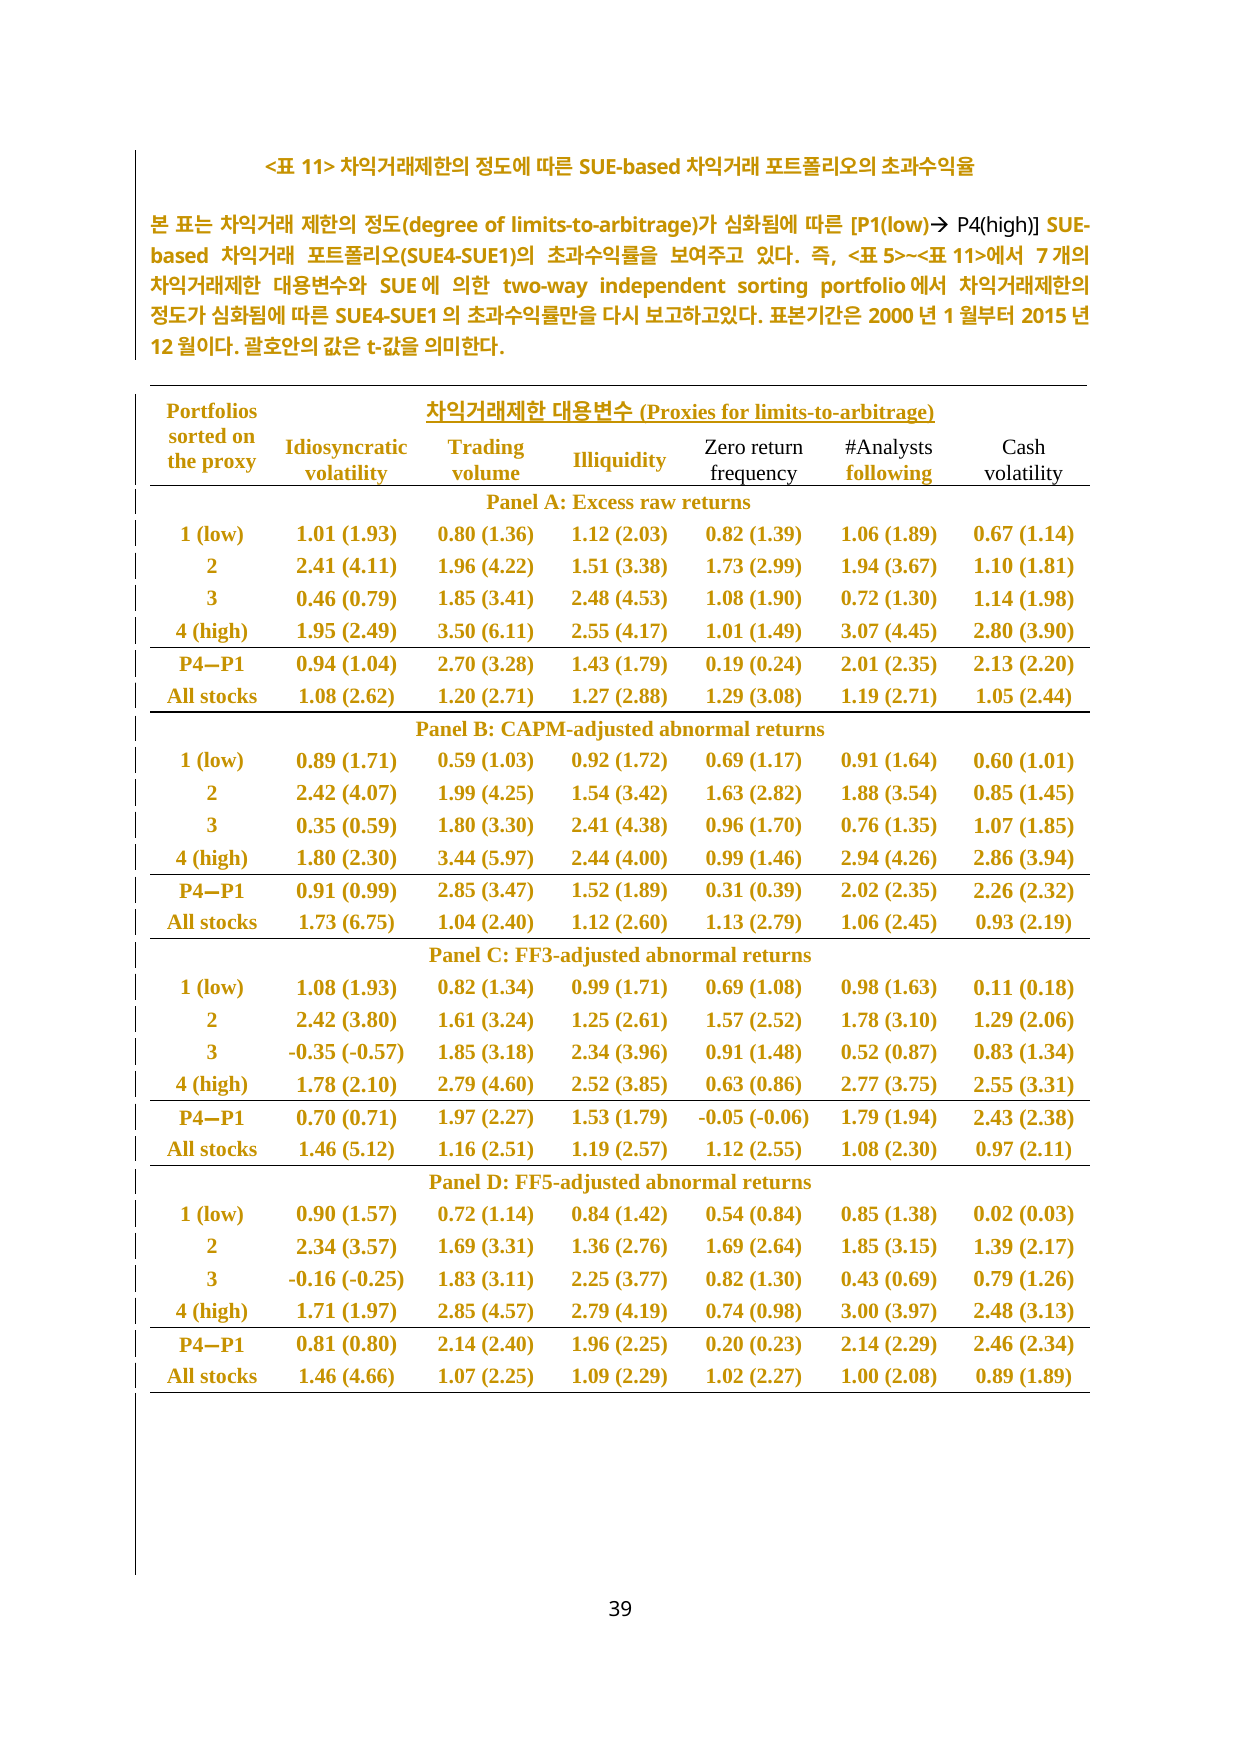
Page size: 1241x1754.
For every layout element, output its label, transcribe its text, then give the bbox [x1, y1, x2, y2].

table_cell 0.43 (0.69) [821, 1262, 957, 1294]
table_cell 0.70 (0.71) [274, 1101, 419, 1133]
table_cell All stocks [150, 1133, 273, 1165]
table_cell 2.52 (3.85) [553, 1068, 687, 1100]
table_cell P4−P1 [150, 1101, 273, 1133]
table_cell 1.73 (6.75) [274, 906, 419, 938]
table_cell 1.06 (2.45) [821, 906, 957, 938]
table_cell 4 (high) [150, 614, 273, 647]
table_cell 1.10 (1.81) [957, 550, 1090, 582]
table_cell 1.39 (2.17) [957, 1230, 1090, 1262]
table_cell 0.98 (1.63) [821, 971, 957, 1003]
table_cell 4 (high) [150, 1295, 273, 1327]
table_cell 0.97 (2.11) [957, 1133, 1090, 1165]
table_cell Zero return frequency [687, 433, 821, 485]
table_cell 2.70 (3.28) [419, 648, 552, 679]
table_cell 0.94 (1.04) [274, 648, 419, 679]
table_cell 2 [150, 1003, 273, 1035]
table_cell 0.82 (1.34) [419, 971, 552, 1003]
table_cell Panel D: FF5-adjusted abnormal returns [150, 1166, 1090, 1197]
table_cell 0.90 (1.57) [274, 1198, 419, 1230]
table_header Portfolios sorted on the proxy [150, 386, 273, 485]
table_cell 2.34 (3.57) [274, 1230, 419, 1262]
table_cell 1.85 (3.15) [821, 1230, 957, 1262]
table_cell Panel B: CAPM-adjusted abnormal returns [150, 713, 1090, 744]
table_cell 1.08 (2.30) [821, 1133, 957, 1165]
table_cell -0.35 (-0.57) [274, 1035, 419, 1068]
table_cell 0.20 (0.23) [687, 1328, 821, 1359]
table_cell 0.67 (1.14) [957, 517, 1090, 549]
table_cell 0.72 (1.14) [419, 1198, 552, 1230]
table_cell 2.86 (3.94) [957, 841, 1090, 873]
table_cell 1.07 (1.85) [957, 809, 1090, 841]
table_cell 1.79 (1.94) [821, 1101, 957, 1133]
table_cell 1.69 (2.64) [687, 1230, 821, 1262]
table_cell 0.89 (1.71) [274, 744, 419, 776]
table_cell 0.91 (0.99) [274, 875, 419, 906]
table_cell 1 (low) [150, 971, 273, 1003]
table_cell 0.92 (1.72) [553, 744, 687, 776]
table_cell 0.31 (0.39) [687, 875, 821, 906]
table_cell 1.53 (1.79) [553, 1101, 687, 1133]
table_cell 1.83 (3.11) [419, 1262, 552, 1294]
table_cell 1.00 (2.08) [821, 1359, 957, 1392]
table_cell 2.80 (3.90) [957, 614, 1090, 647]
table_cell Illiquidity [553, 433, 687, 485]
table_cell 1.05 (2.44) [957, 679, 1090, 711]
table_cell P4−P1 [150, 648, 273, 679]
table_cell 1.16 (2.51) [419, 1133, 552, 1165]
table_cell 1.99 (4.25) [419, 776, 552, 809]
table_cell 1.57 (2.52) [687, 1003, 821, 1035]
table_cell 2.46 (2.34) [957, 1328, 1090, 1359]
table_cell 3.50 (6.11) [419, 614, 552, 647]
table_cell 4 (high) [150, 1068, 273, 1100]
table_cell 3.44 (5.97) [419, 841, 552, 873]
table_cell 1.95 (2.49) [274, 614, 419, 647]
table_cell 1.08 (2.62) [274, 679, 419, 711]
table_cell 2.79 (4.60) [419, 1068, 552, 1100]
table_cell 0.99 (1.46) [687, 841, 821, 873]
table_cell 2.14 (2.40) [419, 1328, 552, 1359]
table_cell 1.01 (1.93) [274, 517, 419, 549]
table_cell 1.19 (2.71) [821, 679, 957, 711]
table_cell 2.44 (4.00) [553, 841, 687, 873]
table_cell 2 [150, 550, 273, 582]
table_cell Panel A: Excess raw returns [150, 486, 1087, 517]
table_cell 1.46 (5.12) [274, 1133, 419, 1165]
table_cell 1.29 (2.06) [957, 1003, 1090, 1035]
table_cell 2.02 (2.35) [821, 875, 957, 906]
table_cell 1.69 (3.31) [419, 1230, 552, 1262]
table_cell 1.85 (3.18) [419, 1035, 552, 1068]
table_cell Cash volatility [957, 433, 1090, 485]
table_cell 0.69 (1.08) [687, 971, 821, 1003]
table_cell 0.76 (1.35) [821, 809, 957, 841]
table_cell 1.54 (3.42) [553, 776, 687, 809]
table_cell 2.85 (4.57) [419, 1295, 552, 1327]
table_cell 1.27 (2.88) [553, 679, 687, 711]
table_cell 2.01 (2.35) [821, 648, 957, 679]
table_cell 0.83 (1.34) [957, 1035, 1090, 1068]
table_cell 1 (low) [150, 1198, 273, 1230]
table_cell Panel C: FF3-adjusted abnormal returns [150, 939, 1090, 971]
table_cell 1.36 (2.76) [553, 1230, 687, 1262]
table_cell P4−P1 [150, 1328, 273, 1359]
text <표 11> 차익거래제한의 정도에 따른 SUE-based 차익거래 포트폴리오의 초과수익율 [150, 150, 1090, 180]
table_cell 3.07 (4.45) [821, 614, 957, 647]
table_cell 1.12 (2.55) [687, 1133, 821, 1165]
table_cell 1.94 (3.67) [821, 550, 957, 582]
table_cell 0.60 (1.01) [957, 744, 1090, 776]
table_cell 3 [150, 1262, 273, 1294]
table_cell 1.25 (2.61) [553, 1003, 687, 1035]
table_cell -0.05 (-0.06) [687, 1101, 821, 1133]
table_cell 1.71 (1.97) [274, 1295, 419, 1327]
table_cell 3 [150, 1035, 273, 1068]
table_cell 0.99 (1.71) [553, 971, 687, 1003]
table_cell 1.85 (3.41) [419, 582, 552, 614]
table_cell 1.04 (2.40) [419, 906, 552, 938]
table_cell 2.85 (3.47) [419, 875, 552, 906]
table_cell 1.73 (2.99) [687, 550, 821, 582]
table_cell 1.96 (2.25) [553, 1328, 687, 1359]
table_cell 2.41 (4.11) [274, 550, 419, 582]
table_cell 0.02 (0.03) [957, 1198, 1090, 1230]
table_cell 2.43 (2.38) [957, 1101, 1090, 1133]
text 본 표는 차익거래 제한의 정도(degree of limits-to-arbitrage)가 심화됨에 따른 [P1(low) P4(high)] SUE-based 차익거래 포트폴리오(SUE4-SUE1)의 초과수익률을 보여주고 있다. 즉, <표5>~<표11>에서 7개의 차익거래제한 대용변수와 SUE에 의한 two-way independent sorting portfolio에서 차익거래제한의 정도가 심화됨에 따른 SUE4-SUE1의 초과수익률만을 다시 보고하고있다. 표본기간은 2000년 1월부터 2015년 12월이다. 괄호안의 값은 t-값을 의미한다. [150, 209, 1090, 360]
table_cell 0.85 (1.38) [821, 1198, 957, 1230]
table_cell 0.69 (1.17) [687, 744, 821, 776]
table_cell 1.01 (1.49) [687, 614, 821, 647]
table_cell 1.51 (3.38) [553, 550, 687, 582]
table_cell 2.48 (3.13) [957, 1295, 1090, 1327]
table_cell 1.07 (2.25) [419, 1359, 552, 1392]
table_cell 1.43 (1.79) [553, 648, 687, 679]
table_cell 2.55 (4.17) [553, 614, 687, 647]
table_cell 1.02 (2.27) [687, 1359, 821, 1392]
table_cell 0.46 (0.79) [274, 582, 419, 614]
table_cell 3.00 (3.97) [821, 1295, 957, 1327]
table_cell 1.78 (2.10) [274, 1068, 419, 1100]
table_cell 0.59 (1.03) [419, 744, 552, 776]
table_cell 2.42 (3.80) [274, 1003, 419, 1035]
table_cell 1.88 (3.54) [821, 776, 957, 809]
table_cell 2.41 (4.38) [553, 809, 687, 841]
table_cell 3 [150, 582, 273, 614]
table_cell 4 (high) [150, 841, 273, 873]
table_cell 1.20 (2.71) [419, 679, 552, 711]
table_cell 1.09 (2.29) [553, 1359, 687, 1392]
table_cell 1.46 (4.66) [274, 1359, 419, 1392]
table_cell 1.12 (2.60) [553, 906, 687, 938]
table_cell 0.63 (0.86) [687, 1068, 821, 1100]
table_cell 1.08 (1.93) [274, 971, 419, 1003]
table_cell 1.13 (2.79) [687, 906, 821, 938]
table_cell All stocks [150, 906, 273, 938]
table_cell #Analysts following [821, 433, 957, 485]
table_cell 1.61 (3.24) [419, 1003, 552, 1035]
table_cell 1.80 (2.30) [274, 841, 419, 873]
table_cell 2.34 (3.96) [553, 1035, 687, 1068]
table_cell 0.35 (0.59) [274, 809, 419, 841]
table_cell 1.78 (3.10) [821, 1003, 957, 1035]
table_cell 0.84 (1.42) [553, 1198, 687, 1230]
table_cell 1.63 (2.82) [687, 776, 821, 809]
table_cell 0.74 (0.98) [687, 1295, 821, 1327]
table_cell 2.42 (4.07) [274, 776, 419, 809]
table_cell 2.55 (3.31) [957, 1068, 1090, 1100]
table_cell 2.94 (4.26) [821, 841, 957, 873]
table_cell 1.97 (2.27) [419, 1101, 552, 1133]
table_cell 1.06 (1.89) [821, 517, 957, 549]
table_cell 1 (low) [150, 517, 273, 549]
table_cell 1.29 (3.08) [687, 679, 821, 711]
table_cell 0.96 (1.70) [687, 809, 821, 841]
table_cell 0.79 (1.26) [957, 1262, 1090, 1294]
table_cell 0.72 (1.30) [821, 582, 957, 614]
table_cell 2.48 (4.53) [553, 582, 687, 614]
table_cell 2.79 (4.19) [553, 1295, 687, 1327]
table_cell 2.14 (2.29) [821, 1328, 957, 1359]
table_cell 0.19 (0.24) [687, 648, 821, 679]
table_cell 0.82 (1.30) [687, 1262, 821, 1294]
table_cell Trading volume [419, 433, 552, 485]
table_cell 0.89 (1.89) [957, 1359, 1090, 1392]
table_cell P4−P1 [150, 875, 273, 906]
table_cell 0.82 (1.39) [687, 517, 821, 549]
table_cell All stocks [150, 1359, 273, 1392]
table_cell 2.25 (3.77) [553, 1262, 687, 1294]
table_cell 0.11 (0.18) [957, 971, 1090, 1003]
table_cell 0.91 (1.64) [821, 744, 957, 776]
table_cell 2 [150, 1230, 273, 1262]
table_cell 1.08 (1.90) [687, 582, 821, 614]
table_cell 2 [150, 776, 273, 809]
table_cell 2.13 (2.20) [957, 648, 1090, 679]
table_cell 0.93 (2.19) [957, 906, 1090, 938]
table_cell 1.80 (3.30) [419, 809, 552, 841]
table_cell 0.91 (1.48) [687, 1035, 821, 1068]
table_cell 0.81 (0.80) [274, 1328, 419, 1359]
table_header 차익거래제한 대용변수 (Proxies for limits-to-arbitrage) [274, 386, 1087, 433]
table_cell 2.26 (2.32) [957, 875, 1090, 906]
table_cell 0.85 (1.45) [957, 776, 1090, 809]
table_cell 1.52 (1.89) [553, 875, 687, 906]
table_cell 1.19 (2.57) [553, 1133, 687, 1165]
table_cell 3 [150, 809, 273, 841]
table_cell 1.96 (4.22) [419, 550, 552, 582]
table_cell 0.80 (1.36) [419, 517, 552, 549]
table_cell Idiosyncratic volatility [274, 433, 419, 485]
table_cell 1.12 (2.03) [553, 517, 687, 549]
table_cell 2.77 (3.75) [821, 1068, 957, 1100]
table_cell 0.54 (0.84) [687, 1198, 821, 1230]
table_cell 1.14 (1.98) [957, 582, 1090, 614]
table_cell 1 (low) [150, 744, 273, 776]
table_cell -0.16 (-0.25) [274, 1262, 419, 1294]
table_cell 0.52 (0.87) [821, 1035, 957, 1068]
table_cell All stocks [150, 679, 273, 711]
